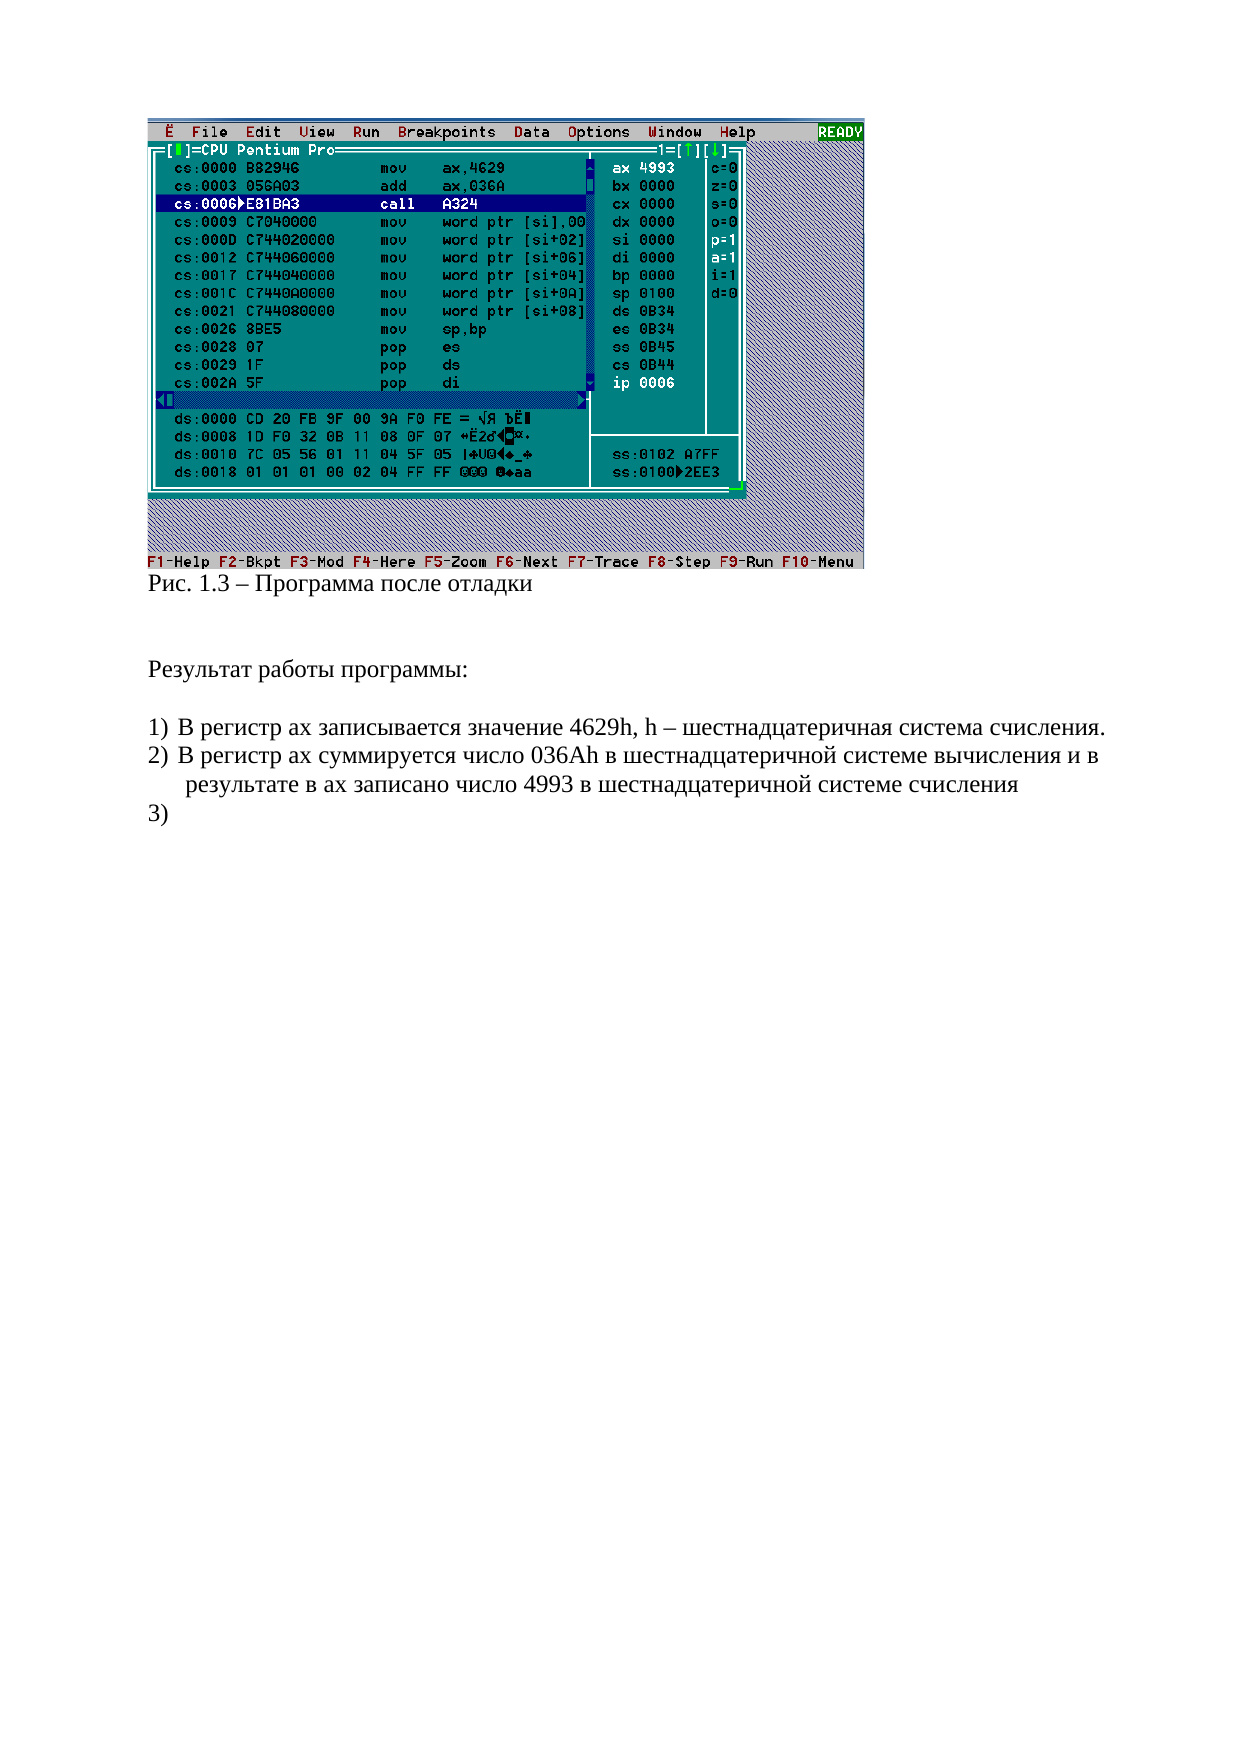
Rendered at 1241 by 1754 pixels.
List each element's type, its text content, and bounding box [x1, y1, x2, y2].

list В регистр ax записывается значение 4629h, h – шестнадцатеричная система счисления. [148, 712, 1152, 741]
text Рис. 1.3 – Программа после отладки [148, 568, 1152, 597]
list В регистр ax суммируется число 036Ah в шестнадцатеричной системе вычисления и в результате в ax записано число 4993 в шестнадцатеричной системе счисления [148, 741, 1152, 798]
text Результат работы программы: [148, 654, 1152, 683]
picture [147, 118, 865, 569]
